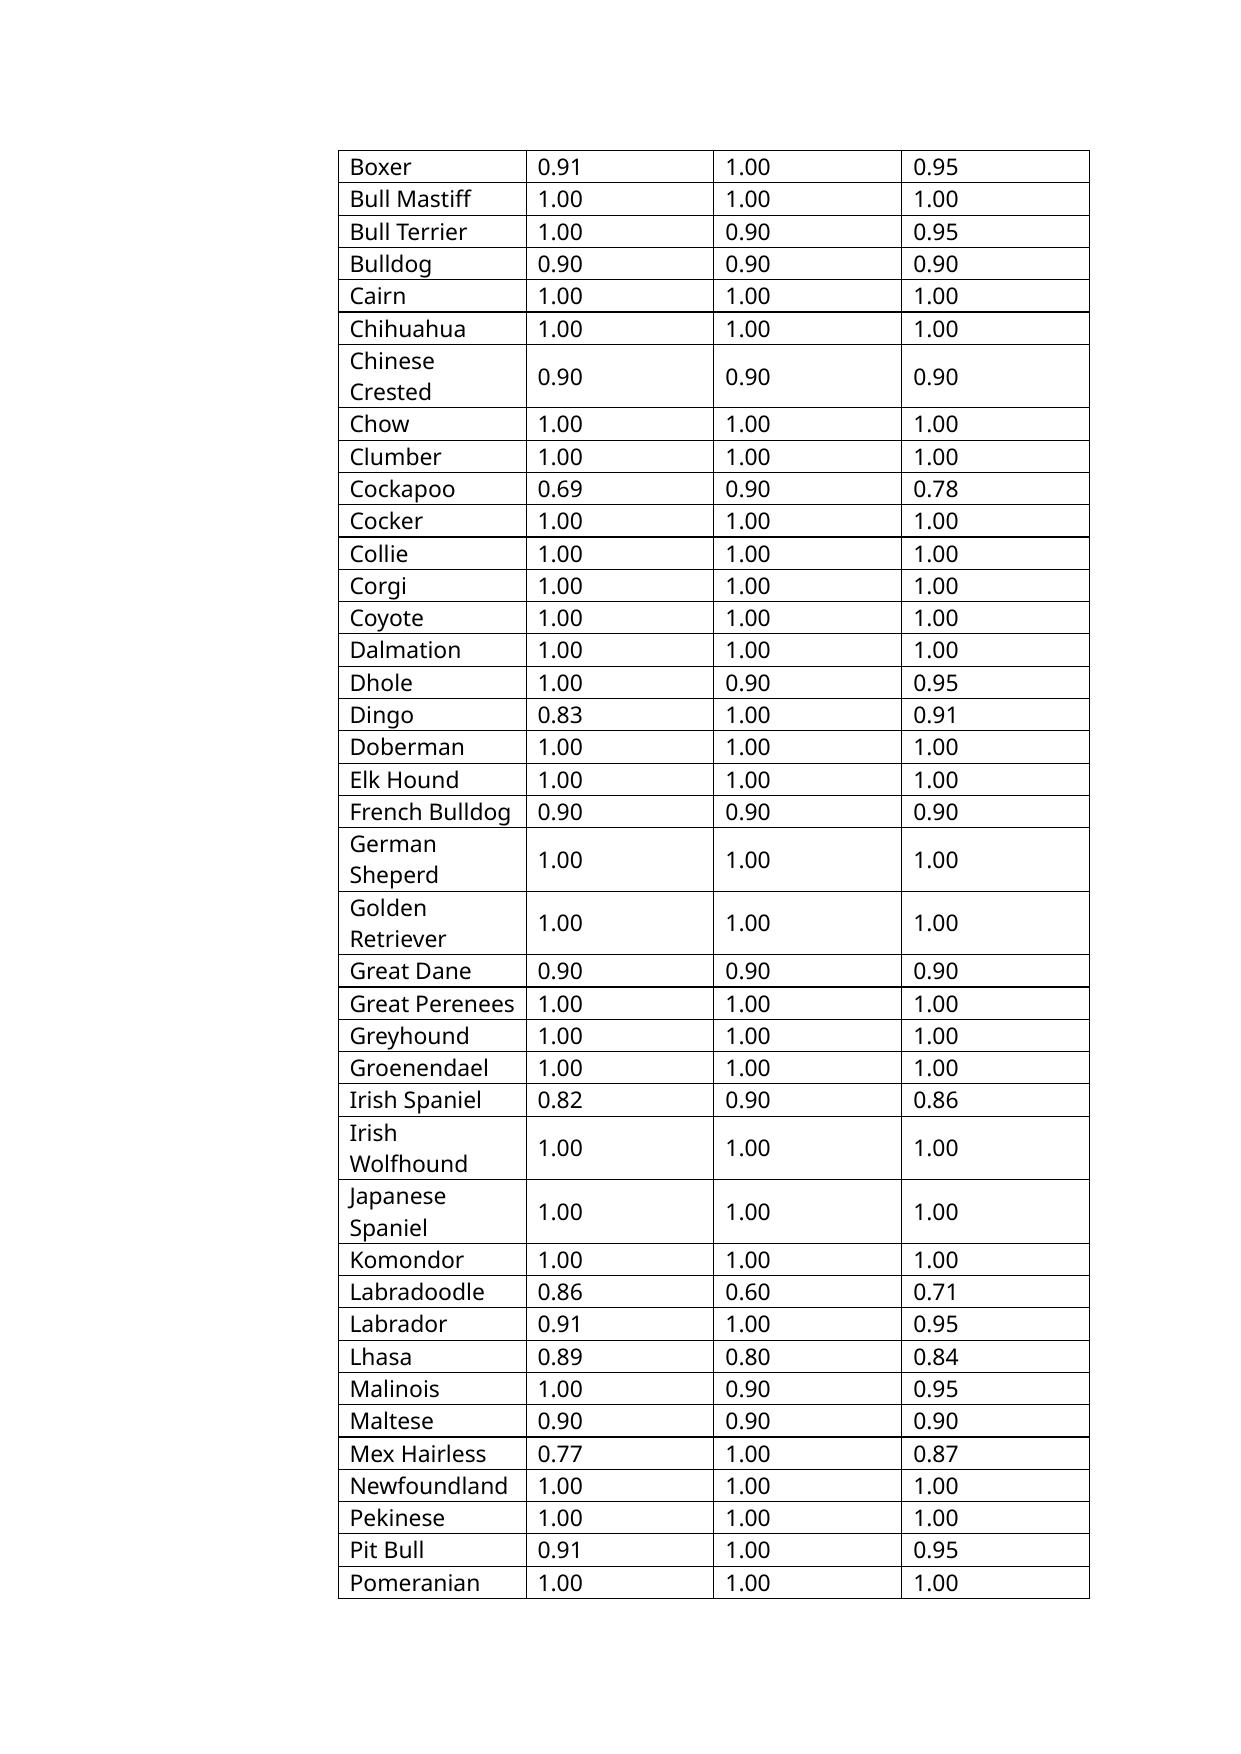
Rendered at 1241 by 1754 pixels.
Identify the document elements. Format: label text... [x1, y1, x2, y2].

table_cell 1.00 [527, 764, 713, 795]
table_cell Maltese [339, 1405, 526, 1436]
table_cell 0.90 [714, 1373, 901, 1404]
table_cell Coyote [339, 602, 526, 633]
table_cell 1.00 [902, 408, 1089, 439]
table_cell 1.00 [902, 1567, 1089, 1598]
table_cell 1.00 [714, 828, 901, 891]
table_cell 1.00 [527, 313, 713, 344]
table_cell 1.00 [902, 1052, 1089, 1083]
table_cell Irish Spaniel [339, 1084, 526, 1116]
table_cell Chihuahua [339, 313, 526, 344]
table_cell 0.90 [902, 796, 1089, 827]
table_cell 1.00 [527, 1244, 713, 1275]
table_cell 0.82 [527, 1084, 713, 1116]
table_cell 1.00 [527, 1052, 713, 1083]
table_cell 1.00 [902, 1470, 1089, 1501]
table_cell 1.00 [902, 280, 1089, 311]
table_cell 0.95 [902, 1373, 1089, 1404]
table_cell 1.00 [902, 1244, 1089, 1275]
table_cell 0.89 [527, 1341, 713, 1372]
table_cell Dhole [339, 667, 526, 698]
table_cell Bulldog [339, 248, 526, 279]
table_cell 1.00 [714, 183, 901, 214]
table_cell 1.00 [714, 441, 901, 472]
table_cell 0.90 [527, 1405, 713, 1436]
table_cell 1.00 [714, 1308, 901, 1339]
table_cell Boxer [339, 151, 526, 182]
table_cell Golden Retriever [339, 892, 526, 954]
table_cell 1.00 [527, 408, 713, 439]
table_cell 0.91 [527, 151, 713, 182]
table_cell 1.00 [527, 1020, 713, 1051]
table_cell Cocker [339, 505, 526, 536]
table_cell 1.00 [902, 441, 1089, 472]
table_cell 1.00 [527, 634, 713, 666]
table_cell 0.90 [714, 248, 901, 279]
table_cell 0.90 [902, 955, 1089, 986]
table_cell 1.00 [902, 1502, 1089, 1533]
table_cell Pomeranian [339, 1567, 526, 1598]
table_cell 1.00 [527, 1180, 713, 1243]
table_cell 0.86 [902, 1084, 1089, 1116]
table_cell Labrador [339, 1308, 526, 1339]
table_cell Collie [339, 538, 526, 569]
table_cell 0.90 [527, 955, 713, 986]
table_cell Groenendael [339, 1052, 526, 1083]
table_cell 1.00 [527, 892, 713, 954]
table_cell 0.91 [527, 1534, 713, 1566]
table_cell 0.90 [714, 667, 901, 698]
table_cell Dingo [339, 699, 526, 730]
table_cell 1.00 [902, 764, 1089, 795]
table_cell 0.87 [902, 1438, 1089, 1469]
table_cell 0.90 [902, 1405, 1089, 1436]
table_cell 1.00 [714, 151, 901, 182]
table_cell 1.00 [714, 1567, 901, 1598]
table_cell 1.00 [714, 408, 901, 439]
table_cell 1.00 [902, 505, 1089, 536]
table_cell Corgi [339, 570, 526, 601]
table_cell Labradoodle [339, 1276, 526, 1307]
table_cell Bull Terrier [339, 216, 526, 247]
table_cell Doberman [339, 731, 526, 762]
table_cell 1.00 [714, 505, 901, 536]
table_cell Clumber [339, 441, 526, 472]
table_cell 1.00 [902, 183, 1089, 214]
table_cell 1.00 [902, 892, 1089, 954]
table_cell 1.00 [527, 216, 713, 247]
table_cell 0.77 [527, 1438, 713, 1469]
table_cell 1.00 [527, 828, 713, 891]
table_cell 1.00 [527, 538, 713, 569]
table_cell 1.00 [714, 892, 901, 954]
table_cell 1.00 [902, 1020, 1089, 1051]
table_cell 1.00 [714, 1438, 901, 1469]
table_cell 0.95 [902, 151, 1089, 182]
table_cell 1.00 [714, 1244, 901, 1275]
table_cell Greyhound [339, 1020, 526, 1051]
table_cell 1.00 [527, 1470, 713, 1501]
table_cell 0.95 [902, 667, 1089, 698]
table_cell 1.00 [714, 1117, 901, 1179]
table_cell Bull Mastiff [339, 183, 526, 214]
table_cell Newfoundland [339, 1470, 526, 1501]
table_cell 0.90 [714, 1084, 901, 1116]
table_cell 1.00 [714, 731, 901, 762]
table_cell 1.00 [527, 1567, 713, 1598]
table_cell 0.71 [902, 1276, 1089, 1307]
table_cell 1.00 [902, 1117, 1089, 1179]
table_cell 1.00 [714, 538, 901, 569]
table_cell 1.00 [527, 570, 713, 601]
table_cell 1.00 [527, 1373, 713, 1404]
table_cell 0.90 [527, 248, 713, 279]
table_cell 1.00 [714, 1052, 901, 1083]
table_cell Chow [339, 408, 526, 439]
table_cell Cockapoo [339, 473, 526, 504]
table_cell Great Perenees [339, 988, 526, 1019]
table_cell 1.00 [714, 764, 901, 795]
table_cell Irish Wolfhound [339, 1117, 526, 1179]
table_cell 1.00 [902, 313, 1089, 344]
table_cell 0.86 [527, 1276, 713, 1307]
table_cell 1.00 [902, 1180, 1089, 1243]
table_cell 1.00 [527, 667, 713, 698]
table_cell 1.00 [714, 280, 901, 311]
table_cell 1.00 [714, 634, 901, 666]
table_cell 1.00 [527, 1117, 713, 1179]
table_cell 1.00 [902, 602, 1089, 633]
table_cell 1.00 [902, 570, 1089, 601]
table_cell 1.00 [902, 634, 1089, 666]
table_cell 0.90 [714, 345, 901, 407]
table_cell 0.91 [527, 1308, 713, 1339]
table_cell Elk Hound [339, 764, 526, 795]
table_cell 1.00 [714, 602, 901, 633]
table_cell Pit Bull [339, 1534, 526, 1566]
table_cell 1.00 [527, 183, 713, 214]
table_cell Great Dane [339, 955, 526, 986]
table_cell 0.90 [714, 473, 901, 504]
table_cell Malinois [339, 1373, 526, 1404]
table_cell 0.84 [902, 1341, 1089, 1372]
table_cell Pekinese [339, 1502, 526, 1533]
table_cell 1.00 [714, 1534, 901, 1566]
table_cell Cairn [339, 280, 526, 311]
table_cell 0.95 [902, 216, 1089, 247]
table_cell 0.90 [714, 1405, 901, 1436]
table_cell 1.00 [714, 1470, 901, 1501]
table_cell 1.00 [527, 505, 713, 536]
table_cell 0.90 [902, 248, 1089, 279]
table_cell 0.69 [527, 473, 713, 504]
table_cell 1.00 [902, 538, 1089, 569]
table_cell 1.00 [714, 570, 901, 601]
table_cell 0.90 [714, 955, 901, 986]
table_cell Japanese Spaniel [339, 1180, 526, 1243]
table_cell Komondor [339, 1244, 526, 1275]
table_cell 0.95 [902, 1308, 1089, 1339]
table_cell 1.00 [714, 988, 901, 1019]
table_cell 0.90 [527, 345, 713, 407]
table_cell 0.78 [902, 473, 1089, 504]
table_cell 1.00 [714, 1020, 901, 1051]
table_cell 1.00 [527, 441, 713, 472]
table_cell 1.00 [714, 699, 901, 730]
table_cell 1.00 [902, 828, 1089, 891]
table_cell 1.00 [714, 1502, 901, 1533]
table_cell 1.00 [527, 988, 713, 1019]
table_cell 0.90 [527, 796, 713, 827]
table_cell Lhasa [339, 1341, 526, 1372]
table_cell 0.83 [527, 699, 713, 730]
table_cell 0.90 [714, 216, 901, 247]
table_cell 0.95 [902, 1534, 1089, 1566]
table_cell 1.00 [902, 988, 1089, 1019]
table_cell 0.90 [714, 796, 901, 827]
table_cell 1.00 [527, 731, 713, 762]
table_cell French Bulldog [339, 796, 526, 827]
table_cell 1.00 [527, 602, 713, 633]
table_cell 1.00 [902, 731, 1089, 762]
table_cell German Sheperd [339, 828, 526, 891]
table_cell 1.00 [527, 1502, 713, 1533]
table_cell 0.91 [902, 699, 1089, 730]
table_cell 0.90 [902, 345, 1089, 407]
table_cell 1.00 [527, 280, 713, 311]
table_cell 1.00 [714, 1180, 901, 1243]
table_cell 0.60 [714, 1276, 901, 1307]
table_cell 1.00 [714, 313, 901, 344]
table_cell 0.80 [714, 1341, 901, 1372]
table_cell Dalmation [339, 634, 526, 666]
table_cell Chinese Crested [339, 345, 526, 407]
table_cell Mex Hairless [339, 1438, 526, 1469]
